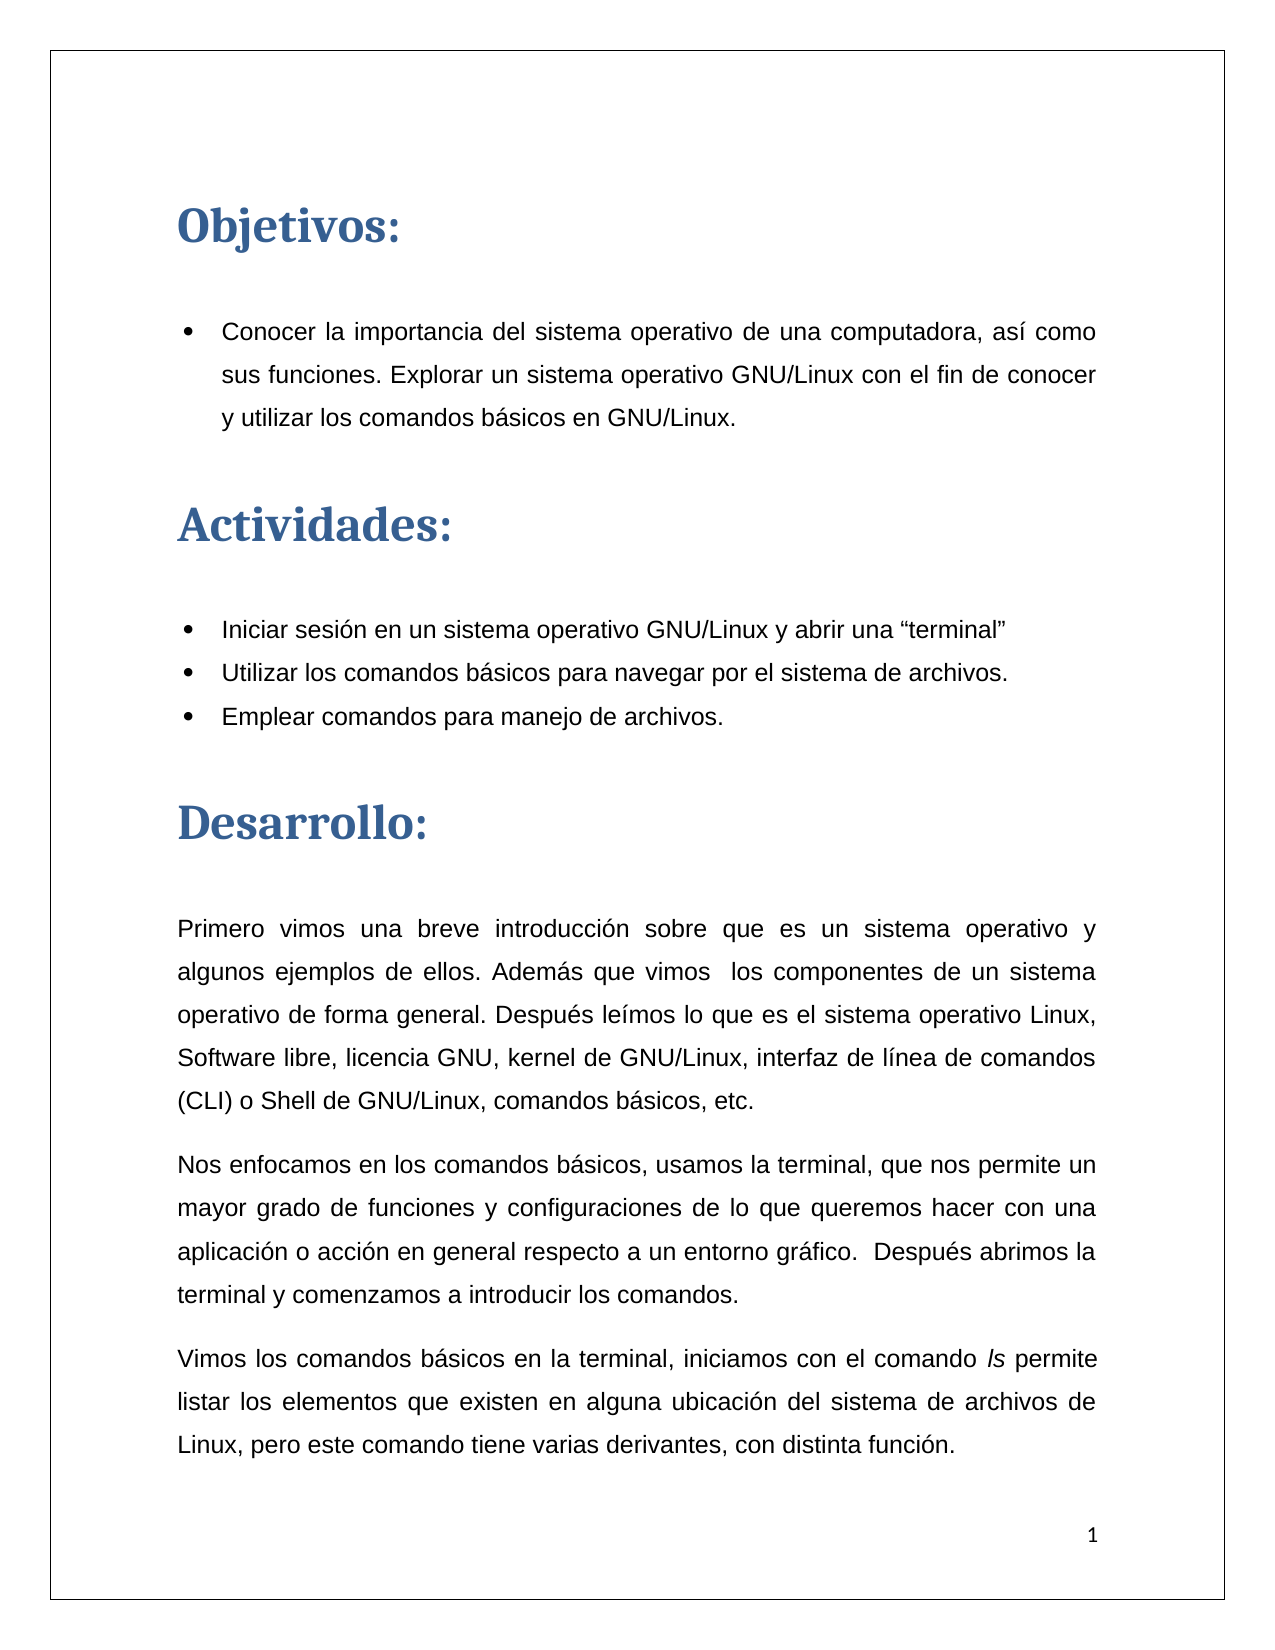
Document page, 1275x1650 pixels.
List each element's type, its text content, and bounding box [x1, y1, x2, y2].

text Nos enfocamos en los comandos básicos, usamos la terminal, que nos permite un mayor grado de funciones y configuraciones de lo que queremos hacer con una aplicación o acción en general respecto a un entorno gráfico. Después abrimos la terminal y comenzamos a introducir los comandos. [177, 1150, 1098, 1308]
list Emplear comandos para manejo de archivos. [184, 702, 1098, 730]
subtitle Desarrollo: [177, 795, 1098, 852]
subtitle Objetivos: [177, 197, 1098, 255]
subtitle Actividades: [177, 496, 1098, 553]
list Utilizar los comandos básicos para navegar por el sistema de archivos. [184, 658, 1098, 687]
text Vimos los comandos básicos en la terminal, iniciamos con el comando ls permite listar los elementos que existen en alguna ubicación del sistema de archivos de Linux, pero este comando tiene varias derivantes, con distinta función. [177, 1344, 1098, 1459]
list Conocer la importancia del sistema operativo de una computadora, así como sus funciones. Explorar un sistema operativo GNU/Linux con el fin de conocer y utilizar los comandos básicos en GNU/Linux. [184, 317, 1098, 432]
text Primero vimos una breve introducción sobre que es un sistema operativo y algunos ejemplos de ellos. Además que vimos los componentes de un sistema operativo de forma general. Después leímos lo que es el sistema operativo Linux, Software libre, licencia GNU, kernel de GNU/Linux, interfaz de línea de comandos (CLI) o Shell de GNU/Linux, comandos básicos, etc. [177, 914, 1098, 1115]
list Iniciar sesión en un sistema operativo GNU/Linux y abrir una “terminal” [184, 615, 1098, 644]
